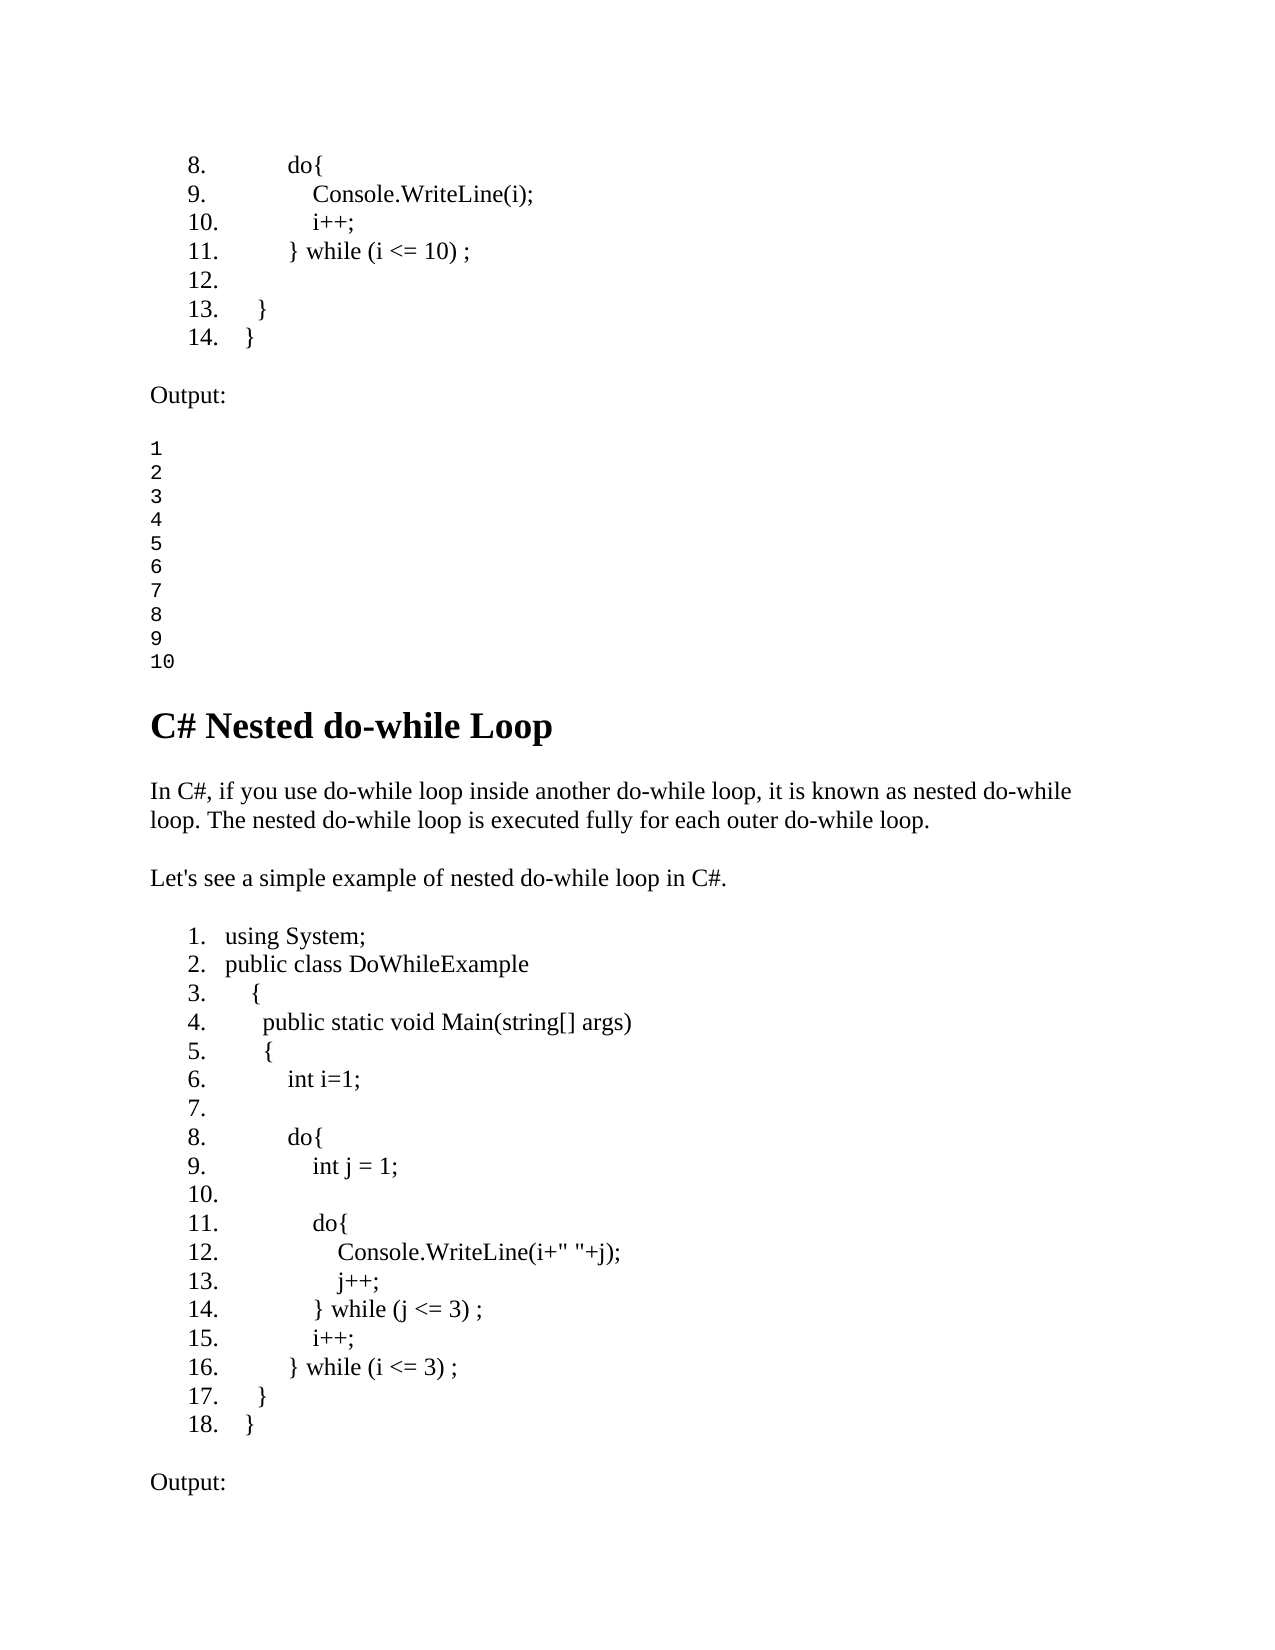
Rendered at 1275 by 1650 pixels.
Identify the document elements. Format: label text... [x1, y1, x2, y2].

list } [187, 322, 1125, 351]
text Output: [150, 380, 1125, 409]
text 2 [150, 462, 1125, 486]
text Output: [150, 1467, 1125, 1496]
list } while (i <= 3) ; [187, 1352, 1125, 1381]
list using System; [187, 921, 1125, 949]
text 9 [150, 627, 1125, 651]
text 8 [150, 604, 1125, 627]
text In C#, if you use do-while loop inside another do-while loop, it is known as nested do-while loop. The nested do-while loop is executed fully for each outer do-while loop. [150, 776, 1125, 834]
text 3 [150, 486, 1125, 509]
text 1 [150, 438, 1125, 462]
text 6 [150, 557, 1125, 580]
text 4 [150, 509, 1125, 533]
list public class DoWhileExample [187, 949, 1125, 978]
list j++; [187, 1266, 1125, 1294]
list i++; [187, 207, 1125, 236]
list { [187, 978, 1125, 1007]
list Console.WriteLine(i); [187, 179, 1125, 207]
text 10 [150, 651, 1125, 675]
list do{ [187, 1122, 1125, 1151]
list do{ [187, 1208, 1125, 1237]
list int i=1; [187, 1064, 1125, 1093]
list public static void Main(string[] args) [187, 1007, 1125, 1036]
list } [187, 294, 1125, 322]
list do{ [187, 150, 1125, 179]
text Let's see a simple example of nested do-while loop in C#. [150, 863, 1125, 892]
text 7 [150, 580, 1125, 604]
text C# Nested do-while Loop [150, 704, 1125, 747]
list } [187, 1409, 1125, 1438]
list } [187, 1381, 1125, 1409]
list } while (j <= 3) ; [187, 1294, 1125, 1323]
list { [187, 1036, 1125, 1064]
list int j = 1; [187, 1151, 1125, 1179]
list } while (i <= 10) ; [187, 236, 1125, 265]
list Console.WriteLine(i+" "+j); [187, 1237, 1125, 1266]
list i++; [187, 1323, 1125, 1352]
text 5 [150, 533, 1125, 557]
